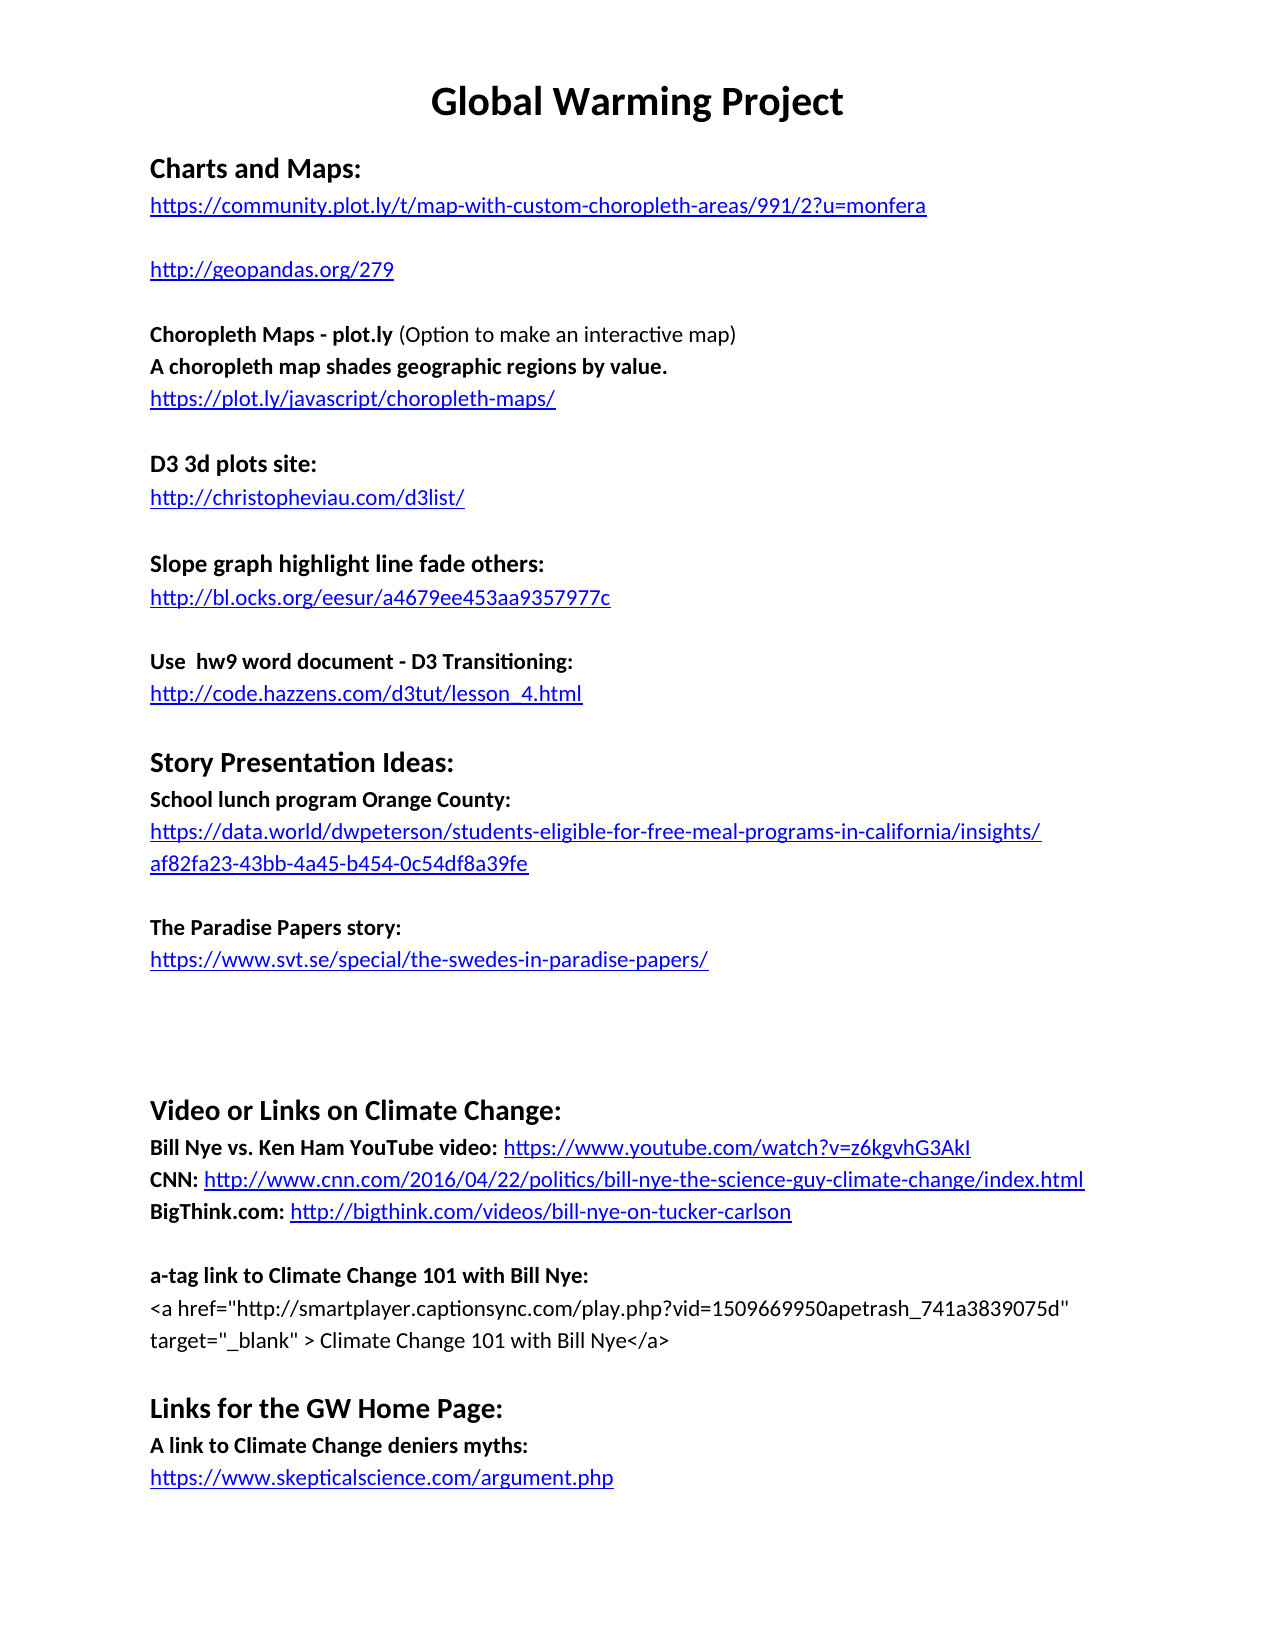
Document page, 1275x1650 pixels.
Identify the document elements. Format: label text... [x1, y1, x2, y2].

text The Paradise Papers story: [150, 913, 1125, 941]
text Video or Links on Climate Change: [150, 1092, 1125, 1127]
text http://code.hazzens.com/d3tut/lesson_4.html [150, 679, 1125, 707]
text BigThink.com: http://bigthink.com/videos/bill-nye-on-tucker-carlson [150, 1197, 1125, 1225]
text http://bl.ocks.org/eesur/a4679ee453aa9357977c [150, 583, 1125, 611]
text School lunch program Orange County: [150, 785, 1125, 813]
text A choropleth map shades geographic regions by value. [150, 352, 1125, 380]
text Story Presentation Ideas: [150, 744, 1125, 779]
text https://plot.ly/javascript/choropleth-maps/ [150, 384, 1125, 412]
text D3 3d plots site: [150, 448, 1125, 479]
text Charts and Maps: [150, 150, 1125, 186]
text Use hw9 word document - D3 Transitioning: [150, 647, 1125, 675]
text <a href="http://smartplayer.captionsync.com/play.php?vid=1509669950apetrash_741a3839075d" target="_blank" > Climate Change 101 with Bill Nye</a> [150, 1294, 1125, 1354]
text https://data.world/dwpeterson/students-eligible-for-free-meal-programs-in-california/insights/af82fa23-43bb-4a45-b454-0c54df8a39fe [150, 817, 1125, 877]
text http://geopandas.org/279 [150, 255, 1125, 283]
text https://www.svt.se/special/the-swedes-in-paradise-papers/ [150, 946, 1125, 974]
text https://www.skepticalscience.com/argument.php [150, 1463, 1125, 1491]
text Slope graph highlight line fade others: [150, 548, 1125, 578]
text CNN: http://www.cnn.com/2016/04/22/politics/bill-nye-the-science-guy-climate-change/index.html [150, 1165, 1125, 1193]
text Bill Nye vs. Ken Ham YouTube video: https://www.youtube.com/watch?v=z6kgvhG3AkI [150, 1133, 1125, 1161]
text Choropleth Maps - plot.ly (Option to make an interactive map) [150, 320, 1125, 348]
text Links for the GW Home Page: [150, 1390, 1125, 1426]
text http://christopheviau.com/d3list/ [150, 483, 1125, 511]
text A link to Climate Change deniers myths: [150, 1431, 1125, 1459]
text a-tag link to Climate Change 101 with Bill Nye: [150, 1262, 1125, 1289]
text https://community.plot.ly/t/map-with-custom-choropleth-areas/991/2?u=monfera [150, 191, 1125, 219]
